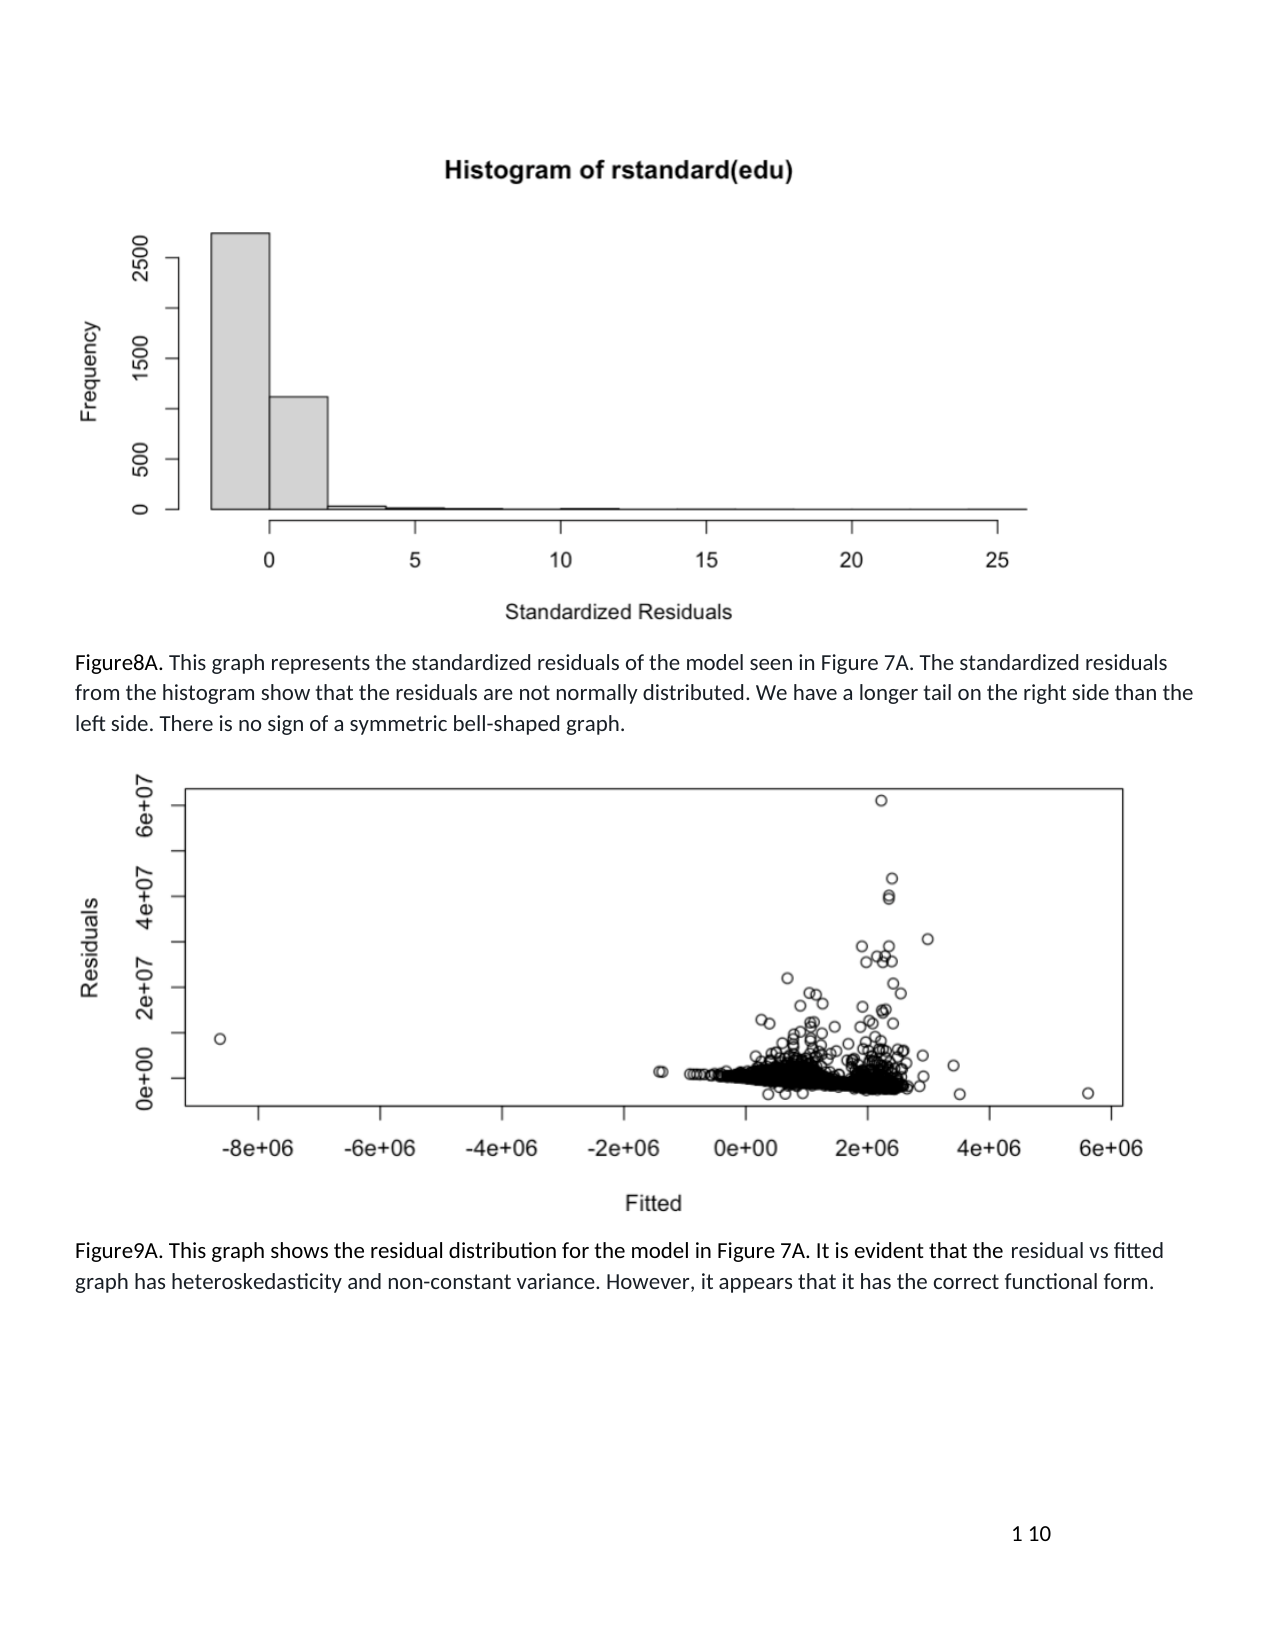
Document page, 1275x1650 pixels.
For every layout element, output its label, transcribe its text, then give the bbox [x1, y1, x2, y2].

picture [75, 755, 1152, 1218]
picture [75, 131, 1048, 630]
text Figure8A. This graph represents the standardized residuals of the model seen in Figure 7A. The standardized residuals from the histogram show that the residuals are not normally distributed. We have a longer tail on the right side than the left side. There is no sign of a symmetric bell-shaped graph. [75, 648, 1200, 737]
text Figure9A. This graph shows the residual distribution for the model in Figure 7A. It is evident that the residual vs fitted graph has heteroskedasticity and non-constant variance. However, it appears that it has the correct functional form. [75, 1237, 1200, 1295]
